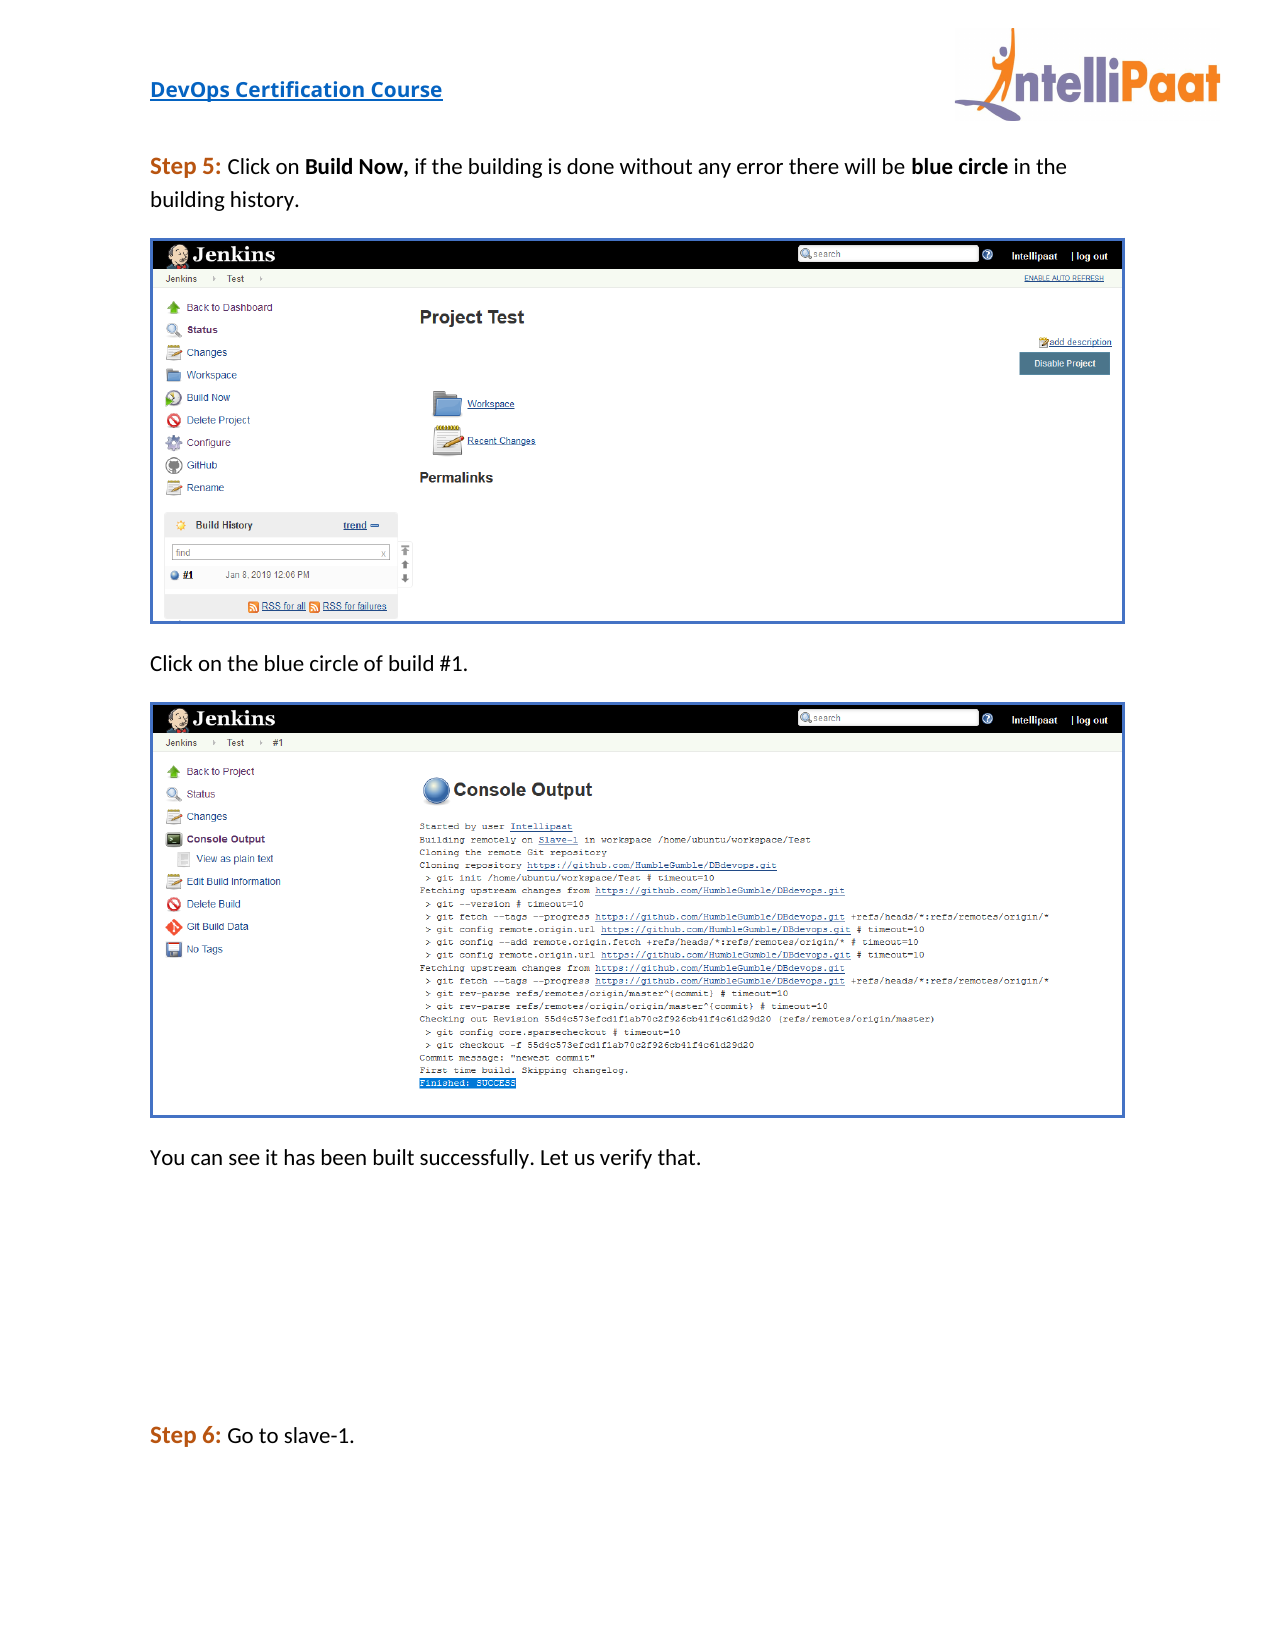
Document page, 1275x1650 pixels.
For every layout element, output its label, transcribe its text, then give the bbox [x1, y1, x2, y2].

text Step 5: Click on Build Now, if the building is done without any error there will be blue circle in the building history. [150, 150, 1125, 213]
text Step 6: Go to slave-1. [150, 1419, 1125, 1450]
picture [954, 28, 1221, 121]
text Click on the blue circle of build #1. [150, 649, 1125, 677]
text You can see it has been built successfully. Let us verify that. [150, 1143, 1125, 1171]
picture [153, 705, 1122, 1115]
picture [153, 241, 1122, 621]
